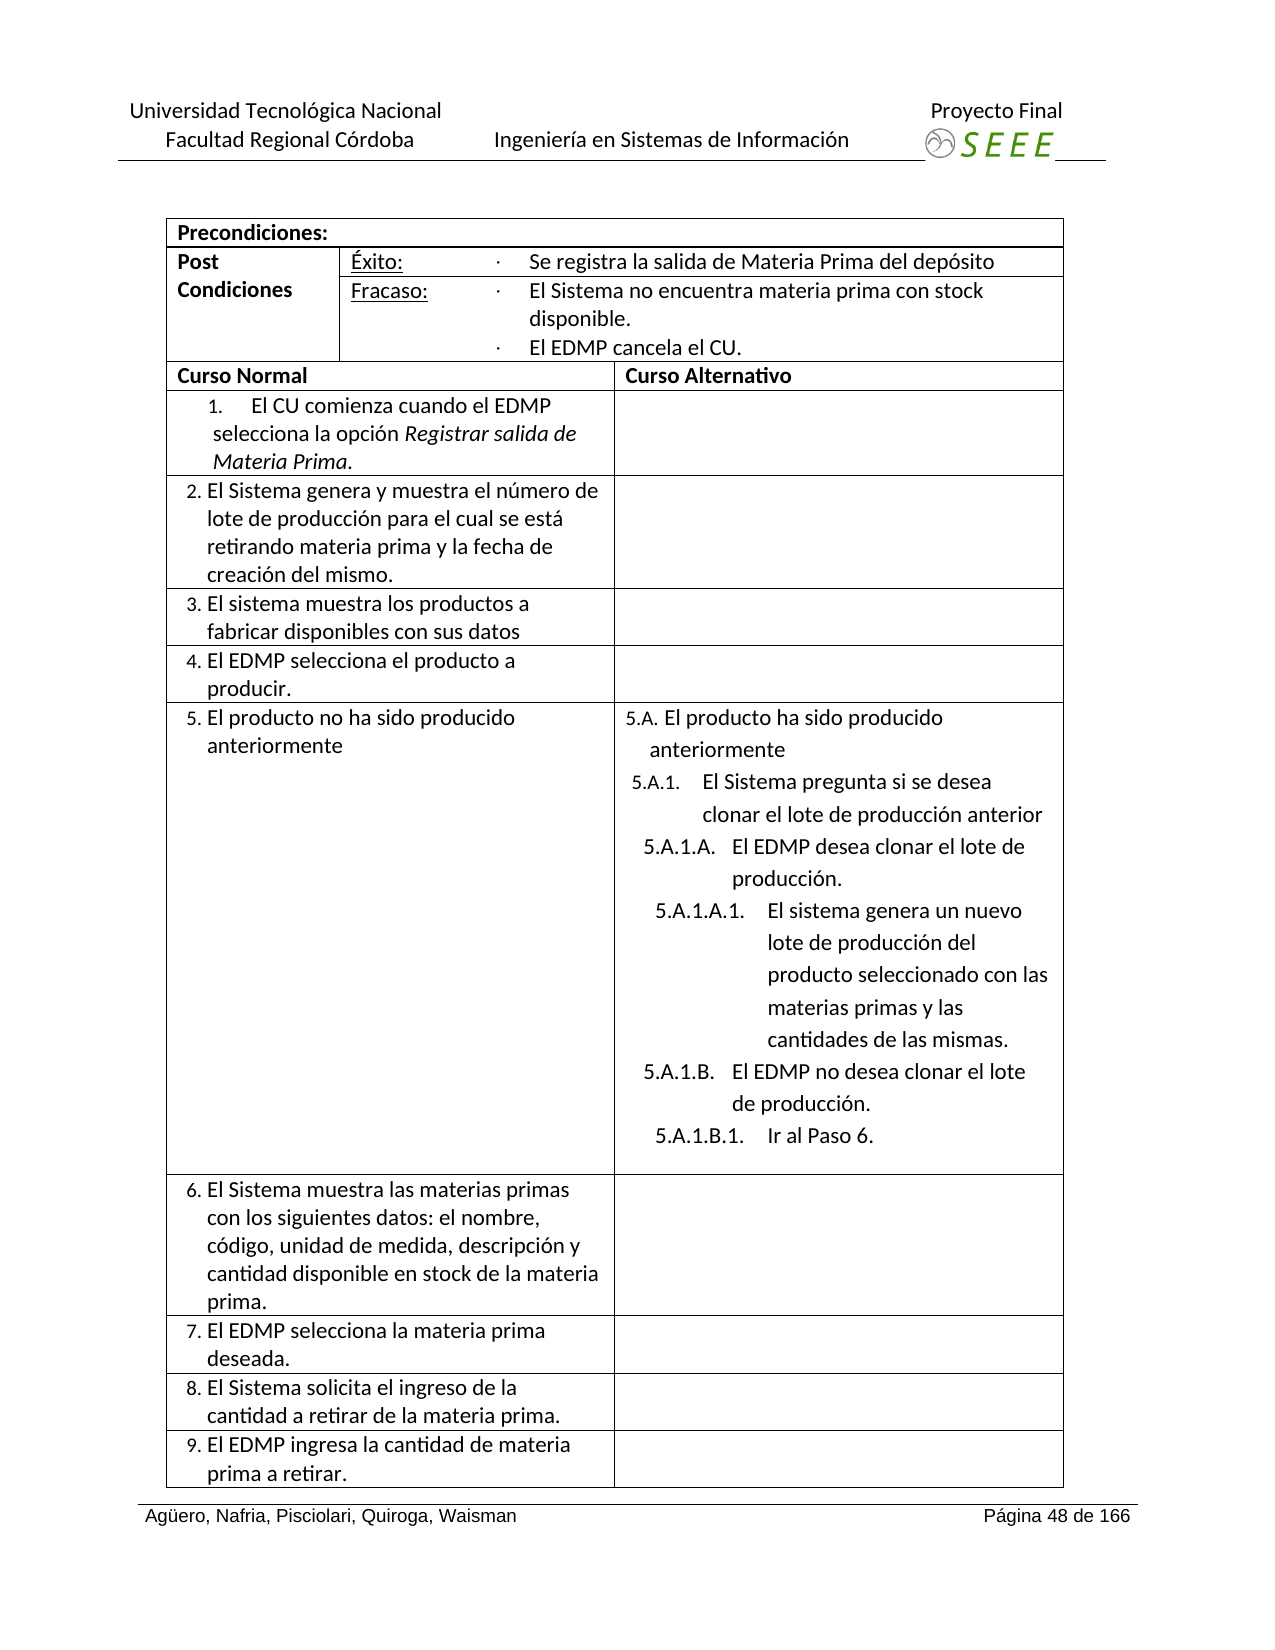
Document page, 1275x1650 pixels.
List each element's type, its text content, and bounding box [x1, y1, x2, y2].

table_cell Éxito: [340, 248, 443, 276]
table_cell Precondiciones: [167, 219, 339, 246]
table_cell [615, 1374, 1063, 1429]
table_cell [615, 476, 1063, 588]
table_cell Se registra la salida de Materia Prima del depósito [443, 248, 1063, 276]
table_cell El sistema muestra los productos a fabricar disponibles con sus datos [167, 589, 614, 645]
table_cell Fracaso: [340, 277, 443, 361]
table_cell El EDMP selecciona el producto a producir. [167, 646, 614, 702]
table_cell Curso Normal [167, 362, 614, 390]
table_cell [340, 219, 1063, 246]
table_cell El Sistema muestra las materias primas con los siguientes datos: el nombre, código, unidad de medida, descripción y cantidad disponible en stock de la materia prima. [167, 1175, 614, 1315]
table_cell El EDMP ingresa la cantidad de materia prima a retirar. [167, 1431, 614, 1487]
table_cell El producto ha sido producido anteriormente El Sistema pregunta si se desea clonar el lote de producción anterior El EDMP desea clonar el lote de producción. El sistema genera un nuevo lote de producción del producto seleccionado con las materias primas y las cantidades de las mismas. El EDMP no desea clonar el lote de producción. Ir al Paso 6. [615, 703, 1063, 1174]
table_cell El Sistema genera y muestra el número de lote de producción para el cual se está retirando materia prima y la fecha de creación del mismo. [167, 476, 614, 588]
table_cell El EDMP selecciona la materia prima deseada. [167, 1316, 614, 1372]
table_cell El Sistema no encuentra materia prima con stock disponible. El EDMP cancela el CU. [443, 277, 1063, 361]
table_cell [615, 1316, 1063, 1372]
table_cell El producto no ha sido producido anteriormente [167, 703, 614, 1174]
table_cell [615, 646, 1063, 702]
table_cell Curso Alternativo [615, 362, 1063, 390]
table_cell [615, 1431, 1063, 1487]
table_cell Post Condiciones [167, 248, 339, 361]
table_cell El Sistema solicita el ingreso de la cantidad a retirar de la materia prima. [167, 1374, 614, 1429]
picture [925, 125, 1056, 161]
table_cell [615, 1175, 1063, 1315]
table_cell El CU comienza cuando el EDMP selecciona la opción Registrar salida de Materia Prima. [167, 391, 614, 475]
table_cell [615, 589, 1063, 645]
table_cell [615, 391, 1063, 475]
